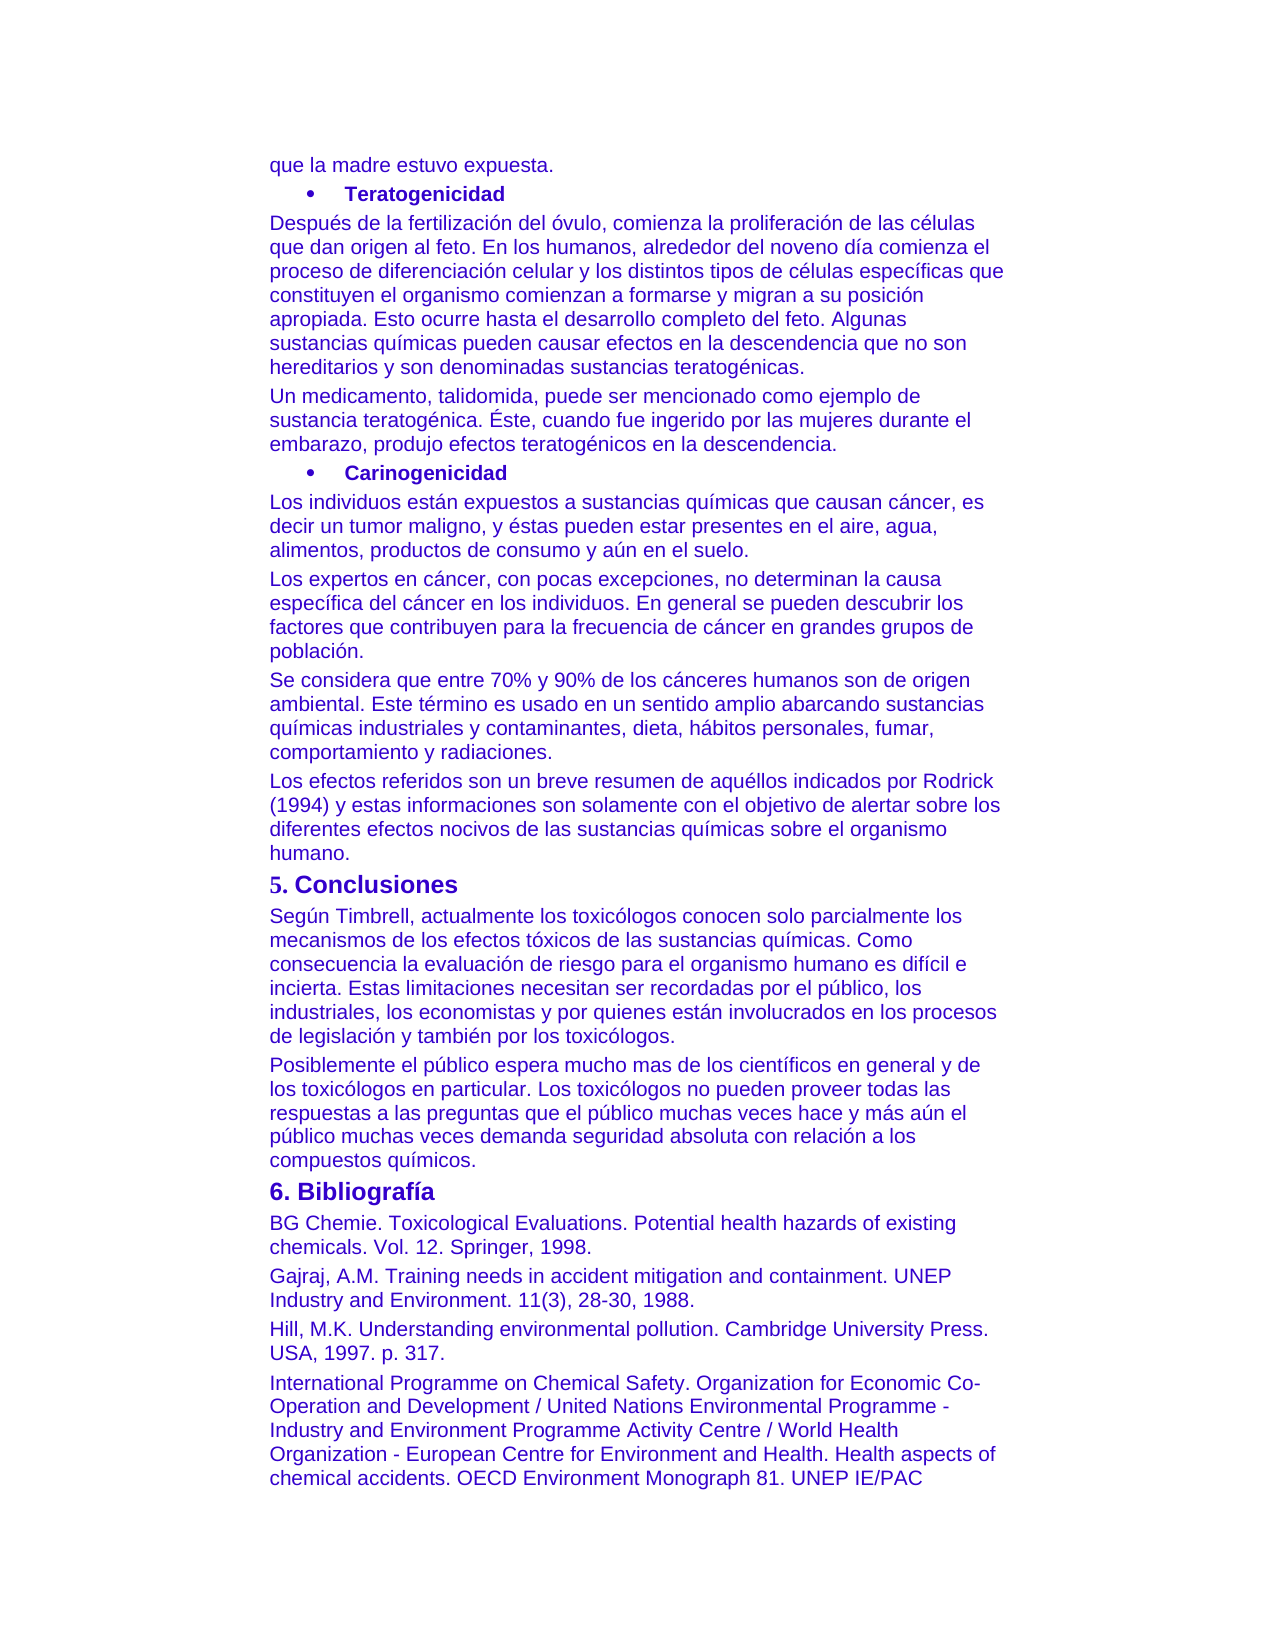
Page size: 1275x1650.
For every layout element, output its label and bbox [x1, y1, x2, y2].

table_header [269, 148, 1006, 1490]
